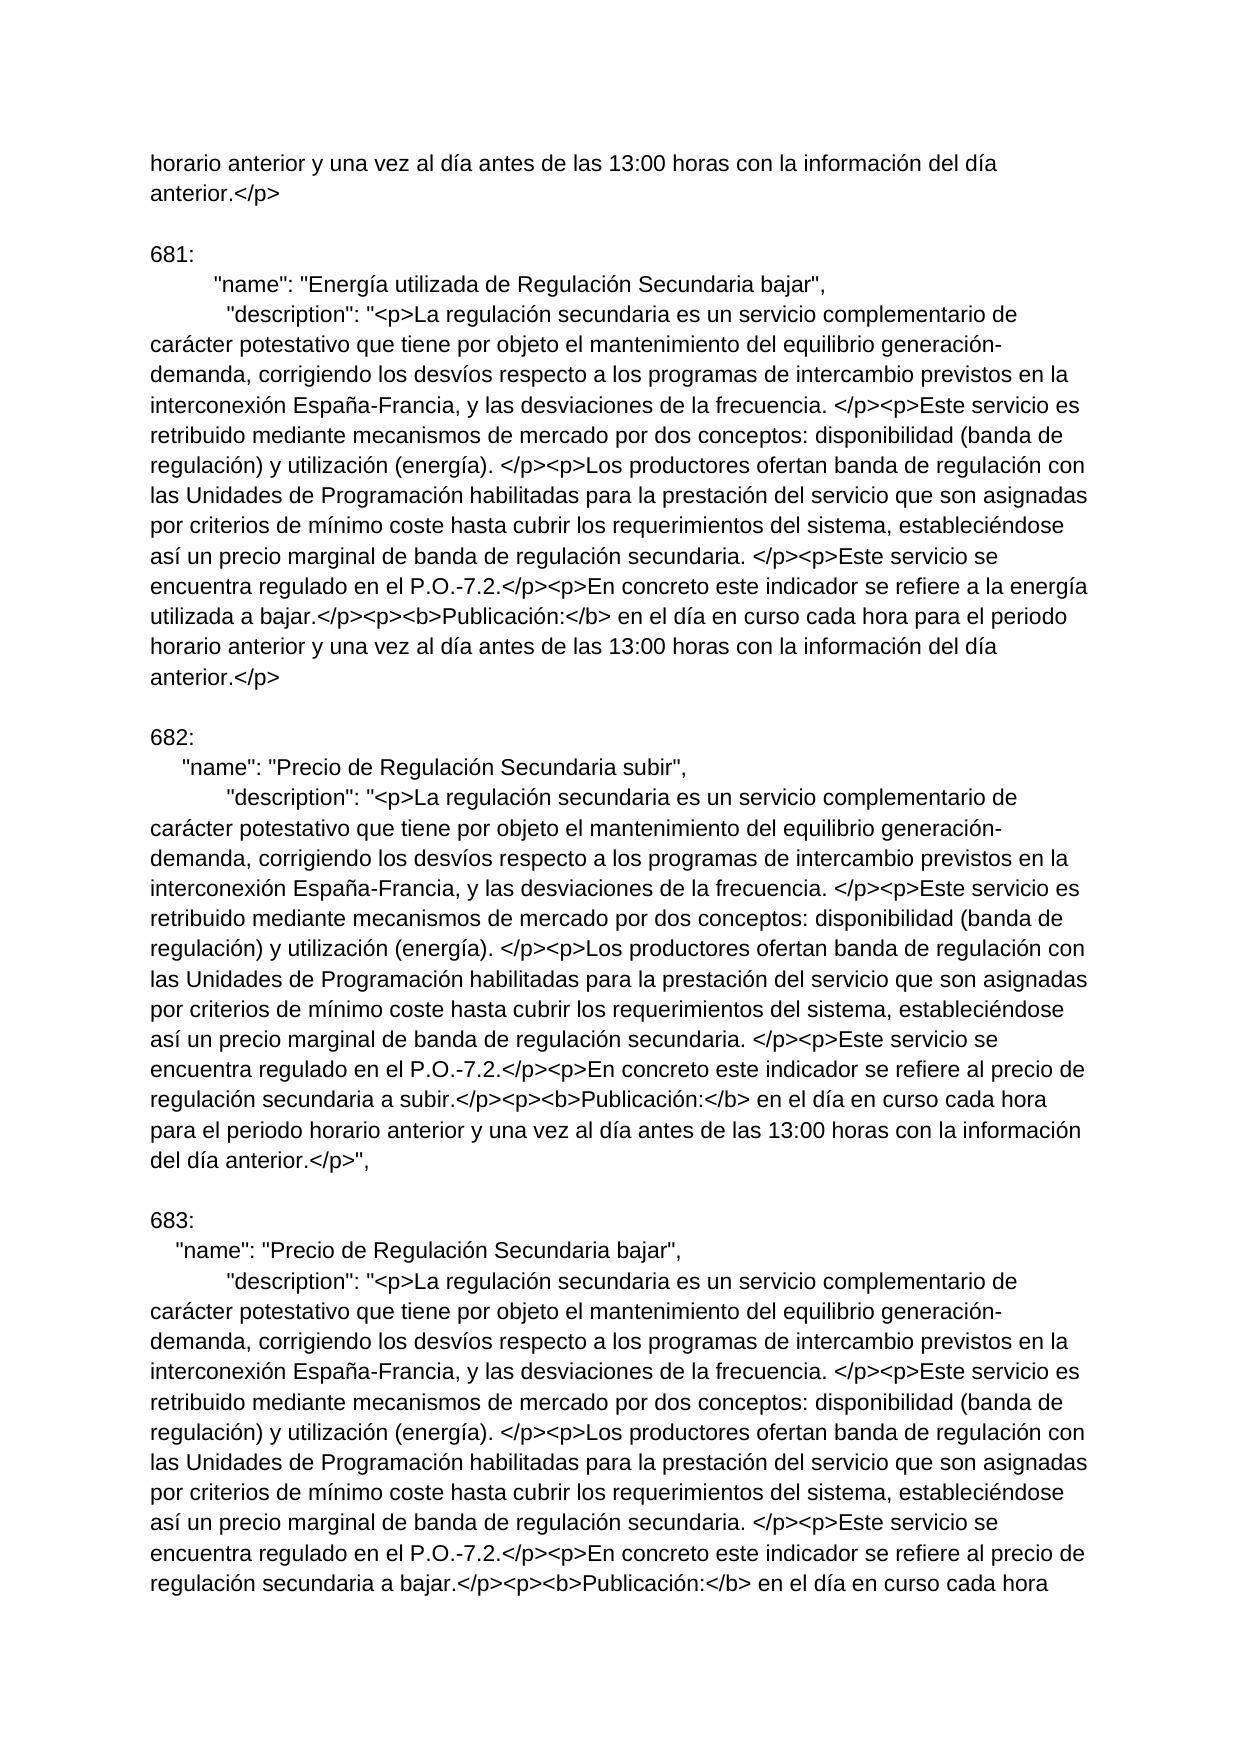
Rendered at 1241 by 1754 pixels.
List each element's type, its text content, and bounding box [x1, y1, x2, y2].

text 682: [150, 724, 1090, 750]
text "name": "Precio de Regulación Secundaria subir", [150, 754, 1090, 781]
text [150, 1268, 1090, 1596]
text "description": "<p>La regulación secundaria es un servicio complementario de carácter potestativo que tiene por objeto el mantenimiento del equilibrio generación-demanda, corrigiendo los desvíos respecto a los programas de intercambio previstos en la interconexión España-Francia, y las desviaciones de la frecuencia. </p><p>Este servicio es retribuido mediante mecanismos de mercado por dos conceptos: disponibilidad (banda de regulación) y utilización (energía). </p><p>Los productores ofertan banda de regulación con las Unidades de Programación habilitadas para la prestación del servicio que son asignadas por criterios de mínimo coste hasta cubrir los requerimientos del sistema, estableciéndose así un precio marginal de banda de regulación secundaria. </p><p>Este servicio se encuentra regulado en el P.O.-7.2.</p><p>En concreto este indicador se refiere al precio de regulación secundaria a subir.</p><p><b>Publicación:</b> en el día en curso cada hora para el periodo horario anterior y una vez al día antes de las 13:00 horas con la información del día anterior.</p>", [150, 784, 1090, 1173]
text 681: [150, 241, 1090, 267]
text "description": "<p>La regulación secundaria es un servicio complementario de carácter potestativo que tiene por objeto el mantenimiento del equilibrio generación-demanda, corrigiendo los desvíos respecto a los programas de intercambio previstos en la interconexión España-Francia, y las desviaciones de la frecuencia. </p><p>Este servicio es retribuido mediante mecanismos de mercado por dos conceptos: disponibilidad (banda de regulación) y utilización (energía). </p><p>Los productores ofertan banda de regulación con las Unidades de Programación habilitadas para la prestación del servicio que son asignadas por criterios de mínimo coste hasta cubrir los requerimientos del sistema, estableciéndose así un precio marginal de banda de regulación secundaria. </p><p>Este servicio se encuentra regulado en el P.O.-7.2.</p><p>En concreto este indicador se refiere a la energía utilizada a bajar.</p><p><b>Publicación:</b> en el día en curso cada hora para el periodo horario anterior y una vez al día antes de las 13:00 horas con la información del día anterior.</p> [150, 301, 1090, 690]
text "name": "Precio de Regulación Secundaria bajar", [150, 1237, 1090, 1264]
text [150, 150, 1090, 207]
text 683: [150, 1207, 1090, 1234]
text "name": "Energía utilizada de Regulación Secundaria bajar", [150, 271, 1090, 297]
